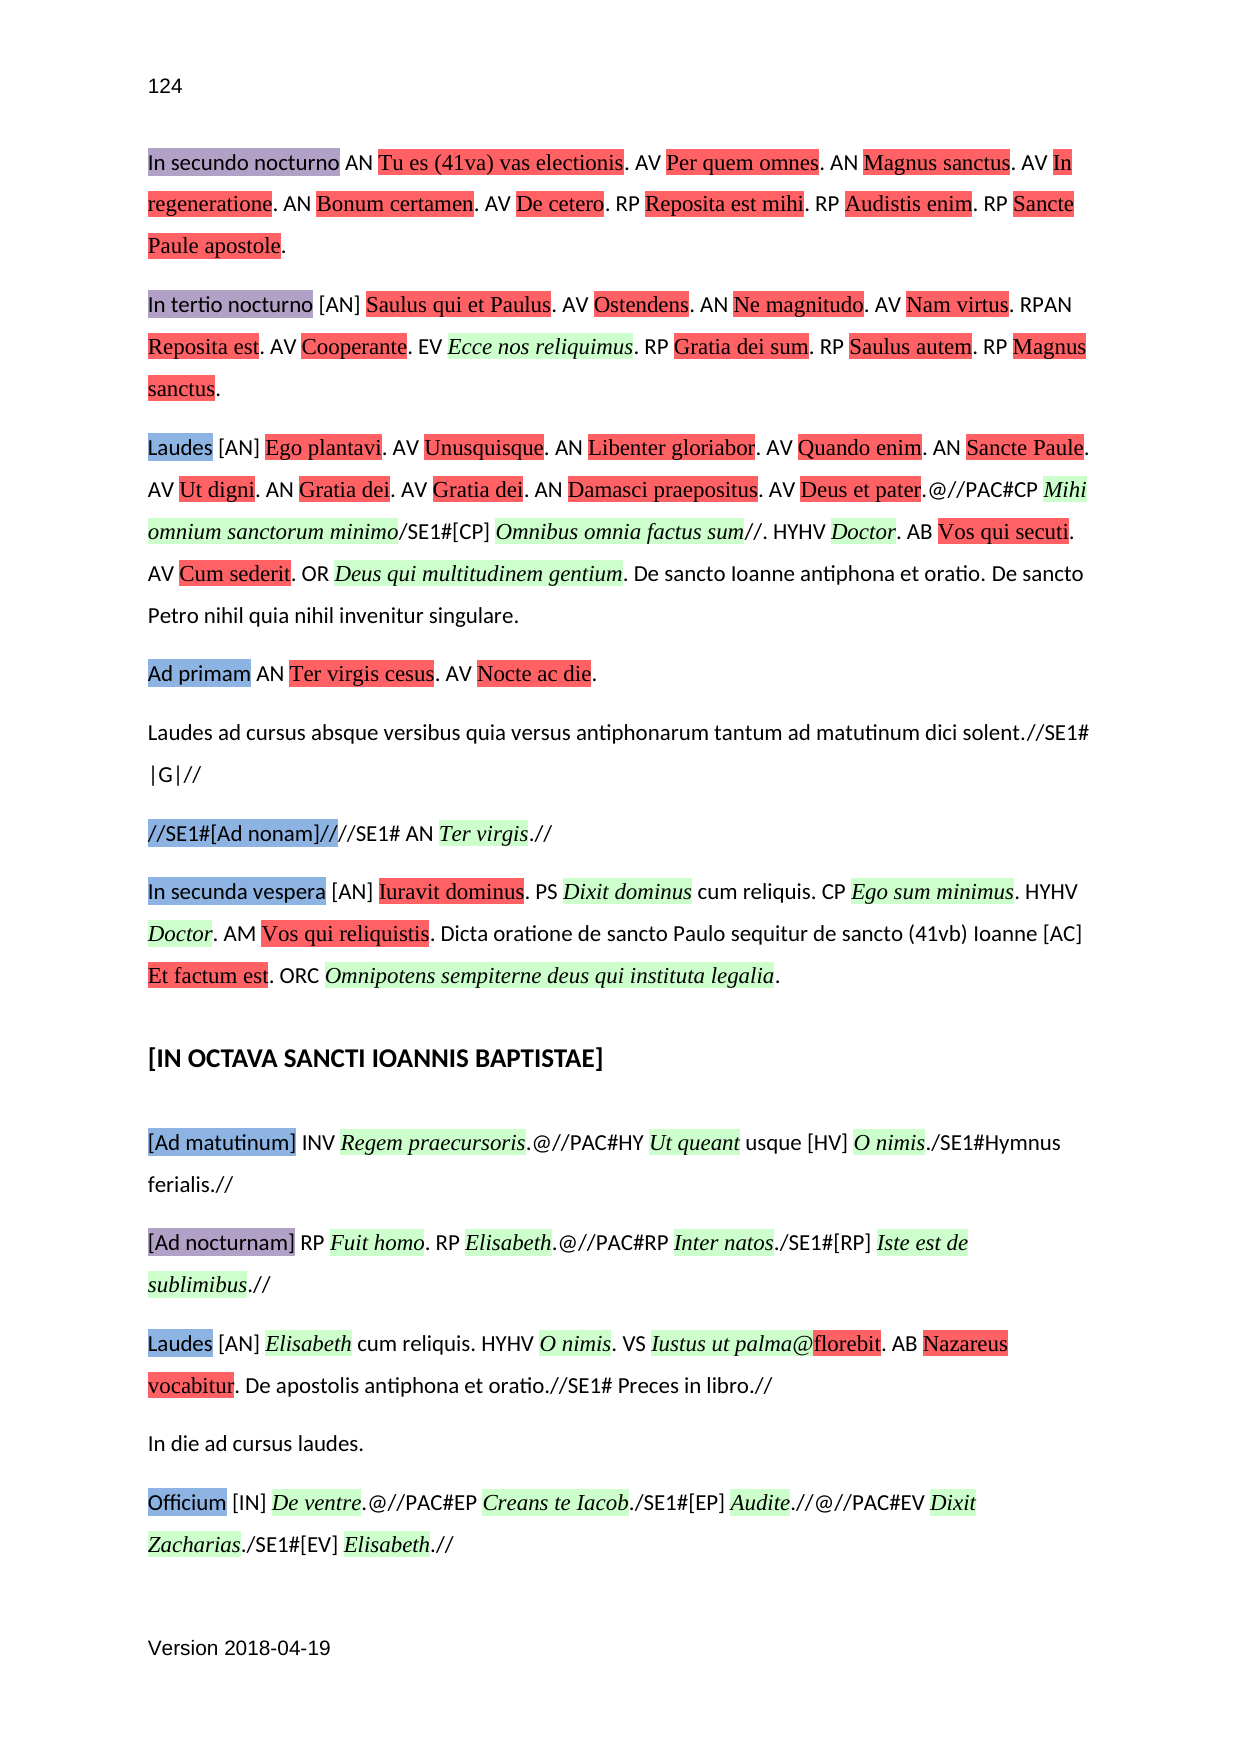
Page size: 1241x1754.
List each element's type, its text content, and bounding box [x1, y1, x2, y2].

text Laudes [AN] Ego plantavi. AV Unusquisque. AN Libenter gloriabor. AV Quando enim. AN Sancte Paule. AV Ut digni. AN Gratia dei. AV Gratia dei. AN Damasci praepositus. AV Deus et pater.@//PAC#CP Mihi omnium sanctorum minimo/SE1#[CP] Omnibus omnia factus sum//. HYHV Doctor. AB Vos qui secuti. AV Cum sederit. OR Deus qui multitudinem gentium. De sancto Ioanne antiphona et oratio. De sancto Petro nihil quia nihil invenitur singulare. [148, 433, 1093, 629]
text In die ad cursus laudes. [148, 1429, 1093, 1458]
text [Ad nocturnam] RP Fuit homo. RP Elisabeth.@//PAC#RP Inter natos./SE1#[RP] Iste est de sublimibus.// [148, 1228, 1093, 1298]
text //SE1#[Ad nonam]////SE1# AN Ter virgis.// [338, 819, 1093, 847]
text In secunda vespera [AN] Iuravit dominus. PS Dixit dominus cum reliquis. CP Ego sum minimus. HYHV Doctor. AM Vos qui reliquistis. Dicta oratione de sancto Paulo sequitur de sancto (41vb) Ioanne [AC] Et factum est. ORC Omnipotens sempiterne deus qui instituta legalia. [148, 877, 1093, 989]
text Officium [IN] De ventre.@//PAC#EP Creans te Iacob./SE1#[EP] Audite.//@//PAC#EV Dixit Zacharias./SE1#[EV] Elisabeth.// [148, 1488, 1093, 1558]
text Ad primam AN Ter virgis cesus. AV Nocte ac die. [251, 659, 1093, 687]
text In tertio nocturno [AN] Saulus qui et Paulus. AV Ostendens. AN Ne magnitudo. AV Nam virtus. RPAN Reposita est. AV Cooperante. EV Ecce nos reliquimus. RP Gratia dei sum. RP Saulus autem. RP Magnus sanctus. [148, 290, 1093, 402]
text Laudes ad cursus absque versibus quia versus antiphonarum tantum ad matutinum dici solent.//SE1# |G|// [148, 718, 1093, 788]
text In secundo nocturno AN Tu es (41va) vas electionis. AV Per quem omnes. AN Magnus sanctus. AV In regeneratione. AN Bonum certamen. AV De cetero. RP Reposita est mihi. RP Audistis enim. RP Sancte Paule apostole. [148, 148, 1093, 259]
text [Ad matutinum] INV Regem praecursoris.@//PAC#HY Ut queant usque [HV] O nimis./SE1#Hymnus ferialis.// [148, 1128, 1093, 1198]
subtitle [IN OCTAVA SANCTI IOANNIS BAPTISTAE] [148, 1041, 1093, 1074]
text Laudes [AN] Elisabeth cum reliquis. HYHV O nimis. VS Iustus ut palma@florebit. AB Nazareus vocabitur. De apostolis antiphona et oratio.//SE1# Preces in libro.// [148, 1329, 1093, 1399]
